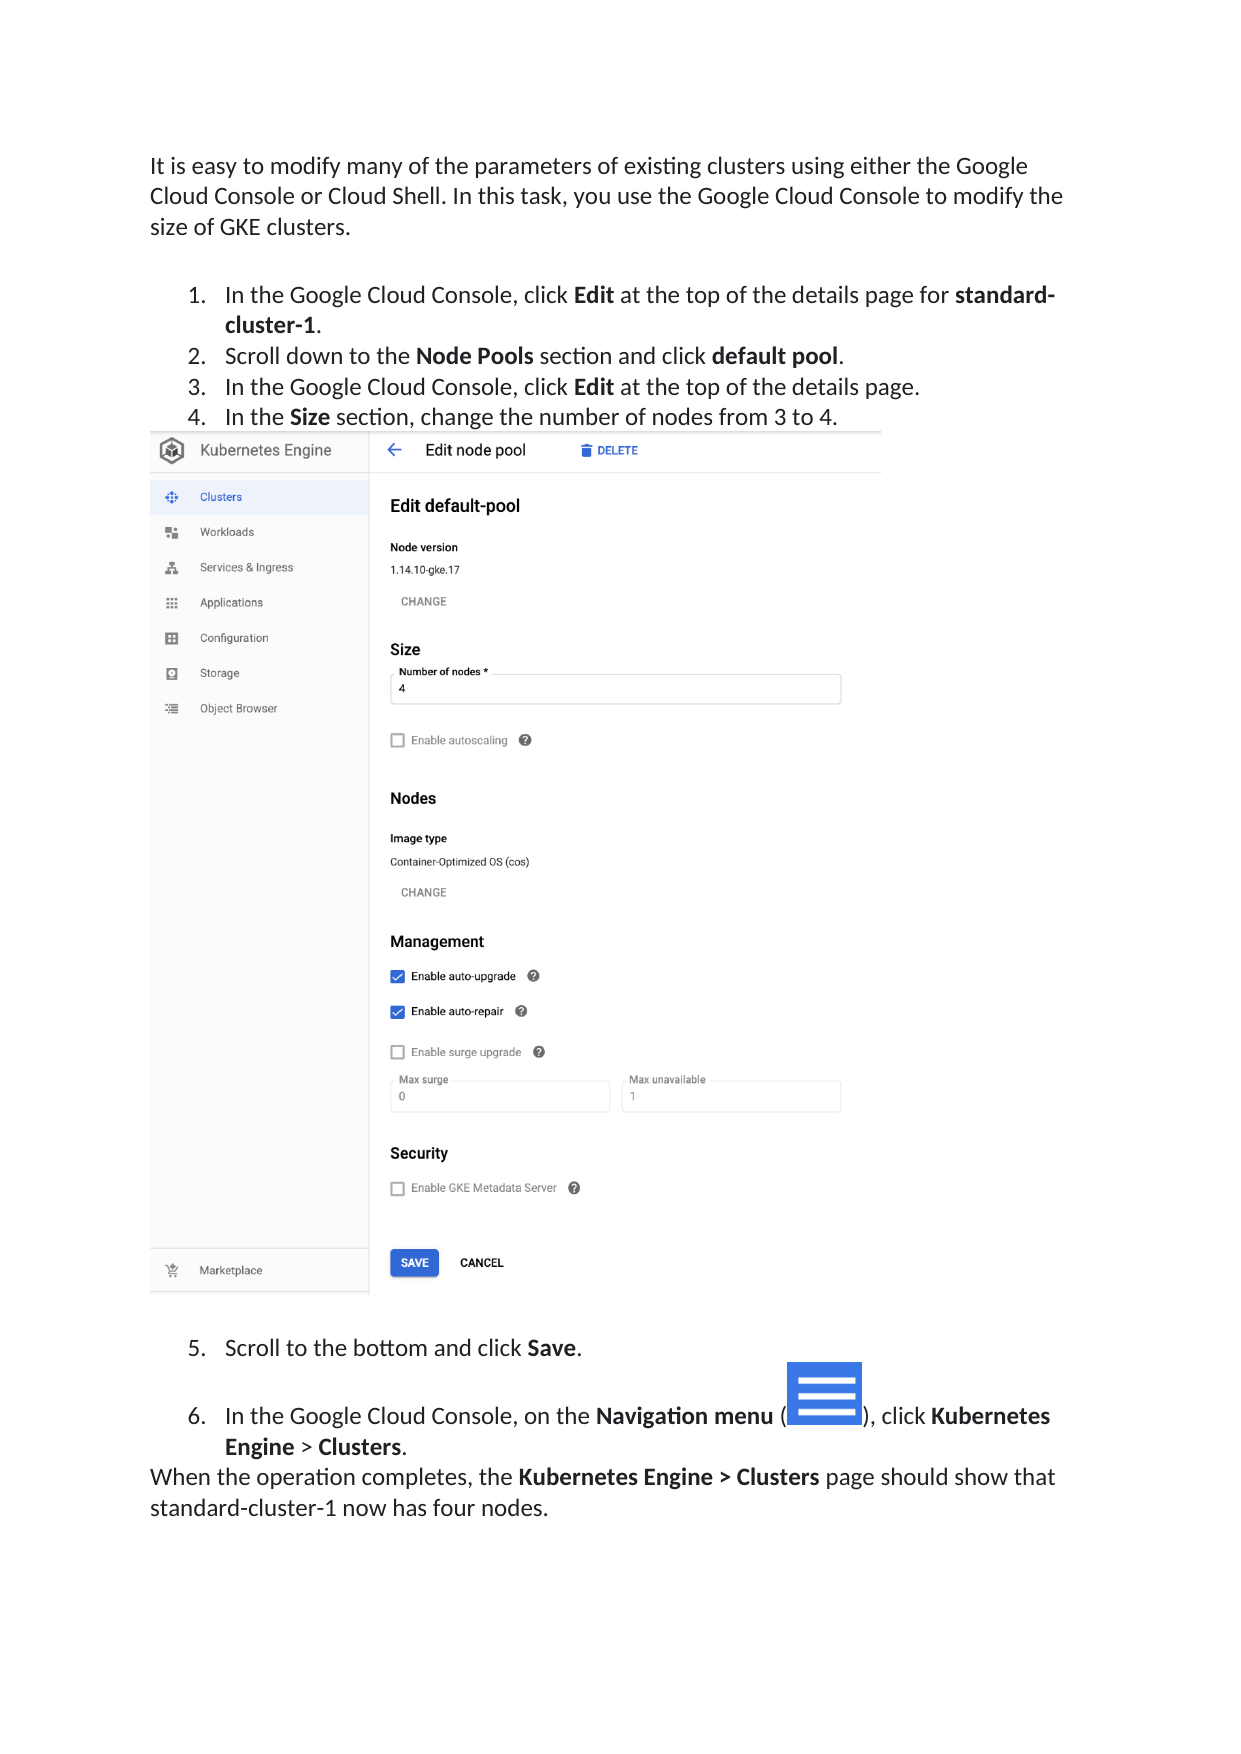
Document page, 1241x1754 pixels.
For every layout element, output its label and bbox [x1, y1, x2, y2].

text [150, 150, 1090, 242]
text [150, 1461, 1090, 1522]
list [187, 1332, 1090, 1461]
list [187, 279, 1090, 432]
picture [150, 431, 882, 1295]
picture [787, 1362, 862, 1425]
